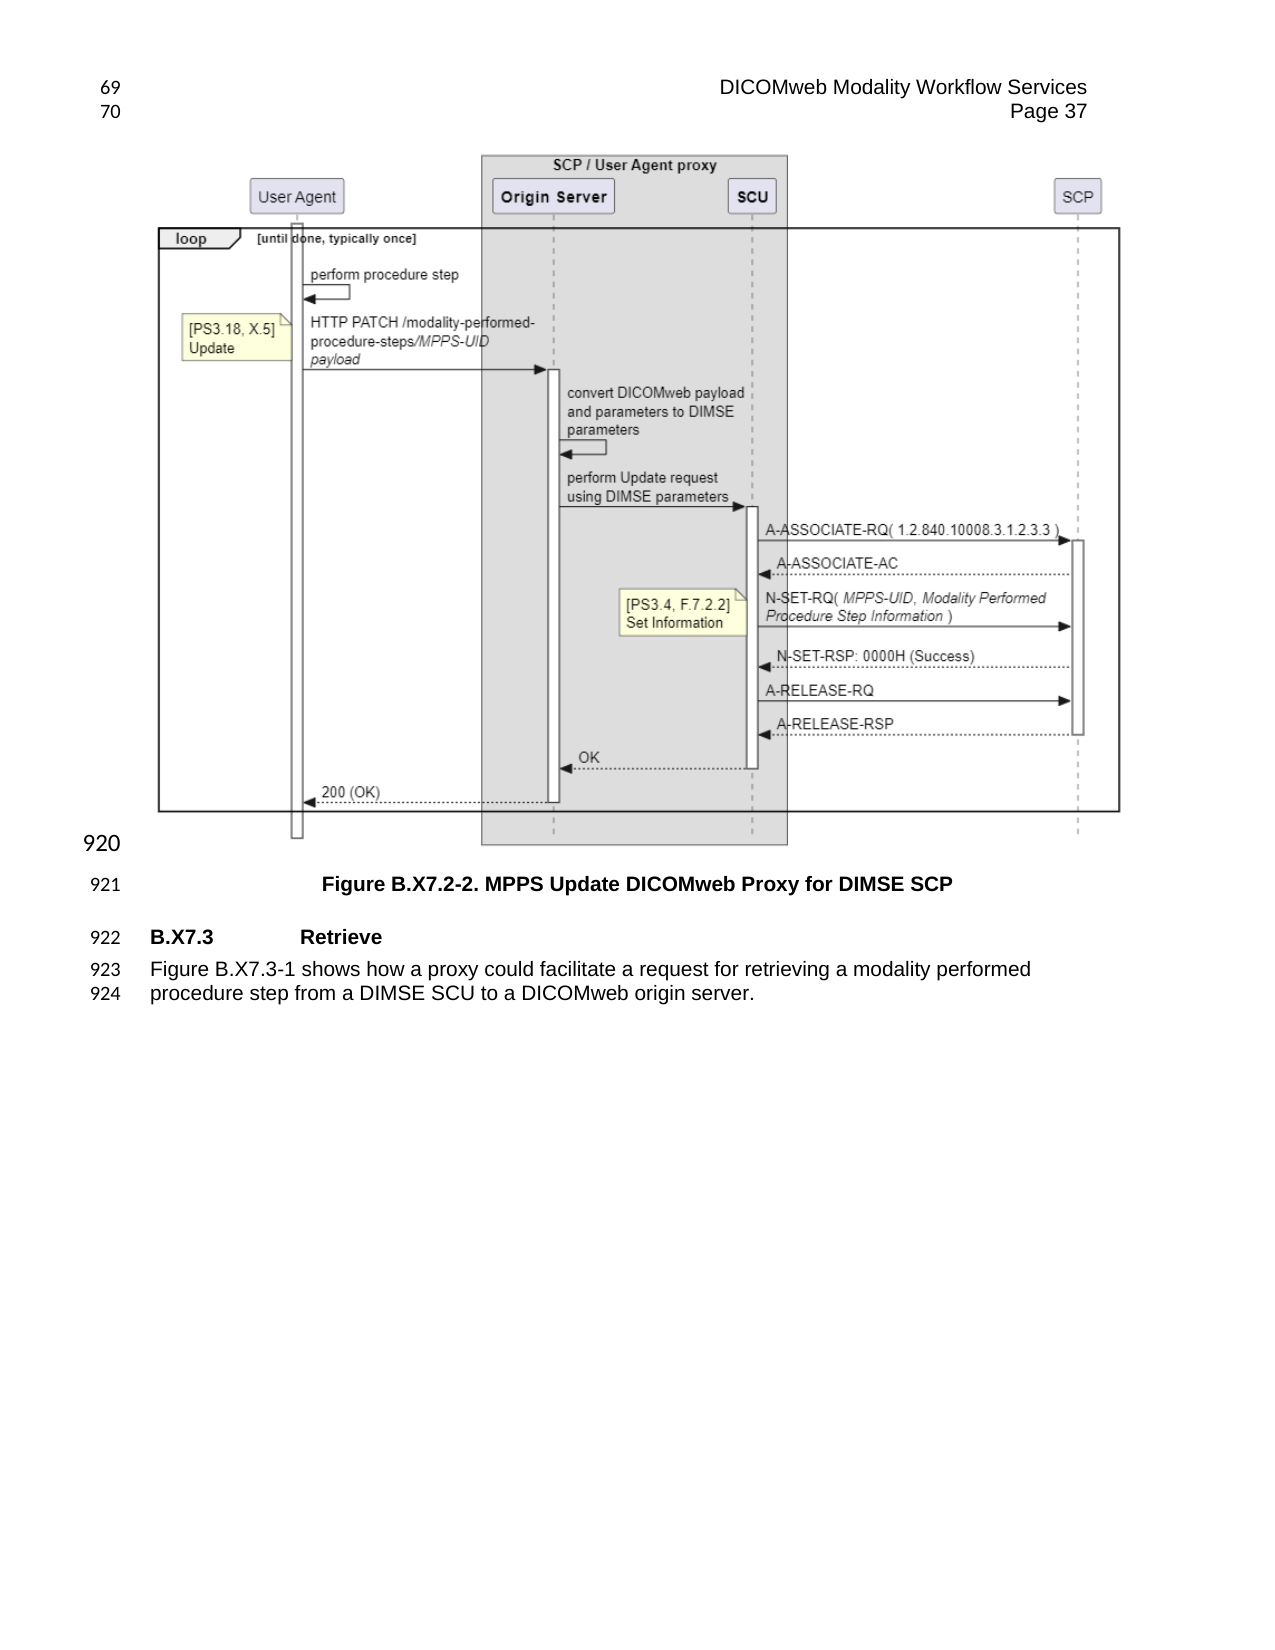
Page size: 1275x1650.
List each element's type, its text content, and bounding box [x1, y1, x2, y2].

title Figure B.X7.2-2. MPPS Update DICOMweb Proxy for DIMSE SCP [150, 872, 1125, 896]
text Figure B.X7.3-1 shows how a proxy could facilitate a request for retrieving a modality performed procedure step from a DIMSE SCU to a DICOMweb origin server. [150, 957, 1125, 1005]
picture [150, 150, 1125, 851]
subtitle B.X7.3 Retrieve [150, 925, 1125, 949]
